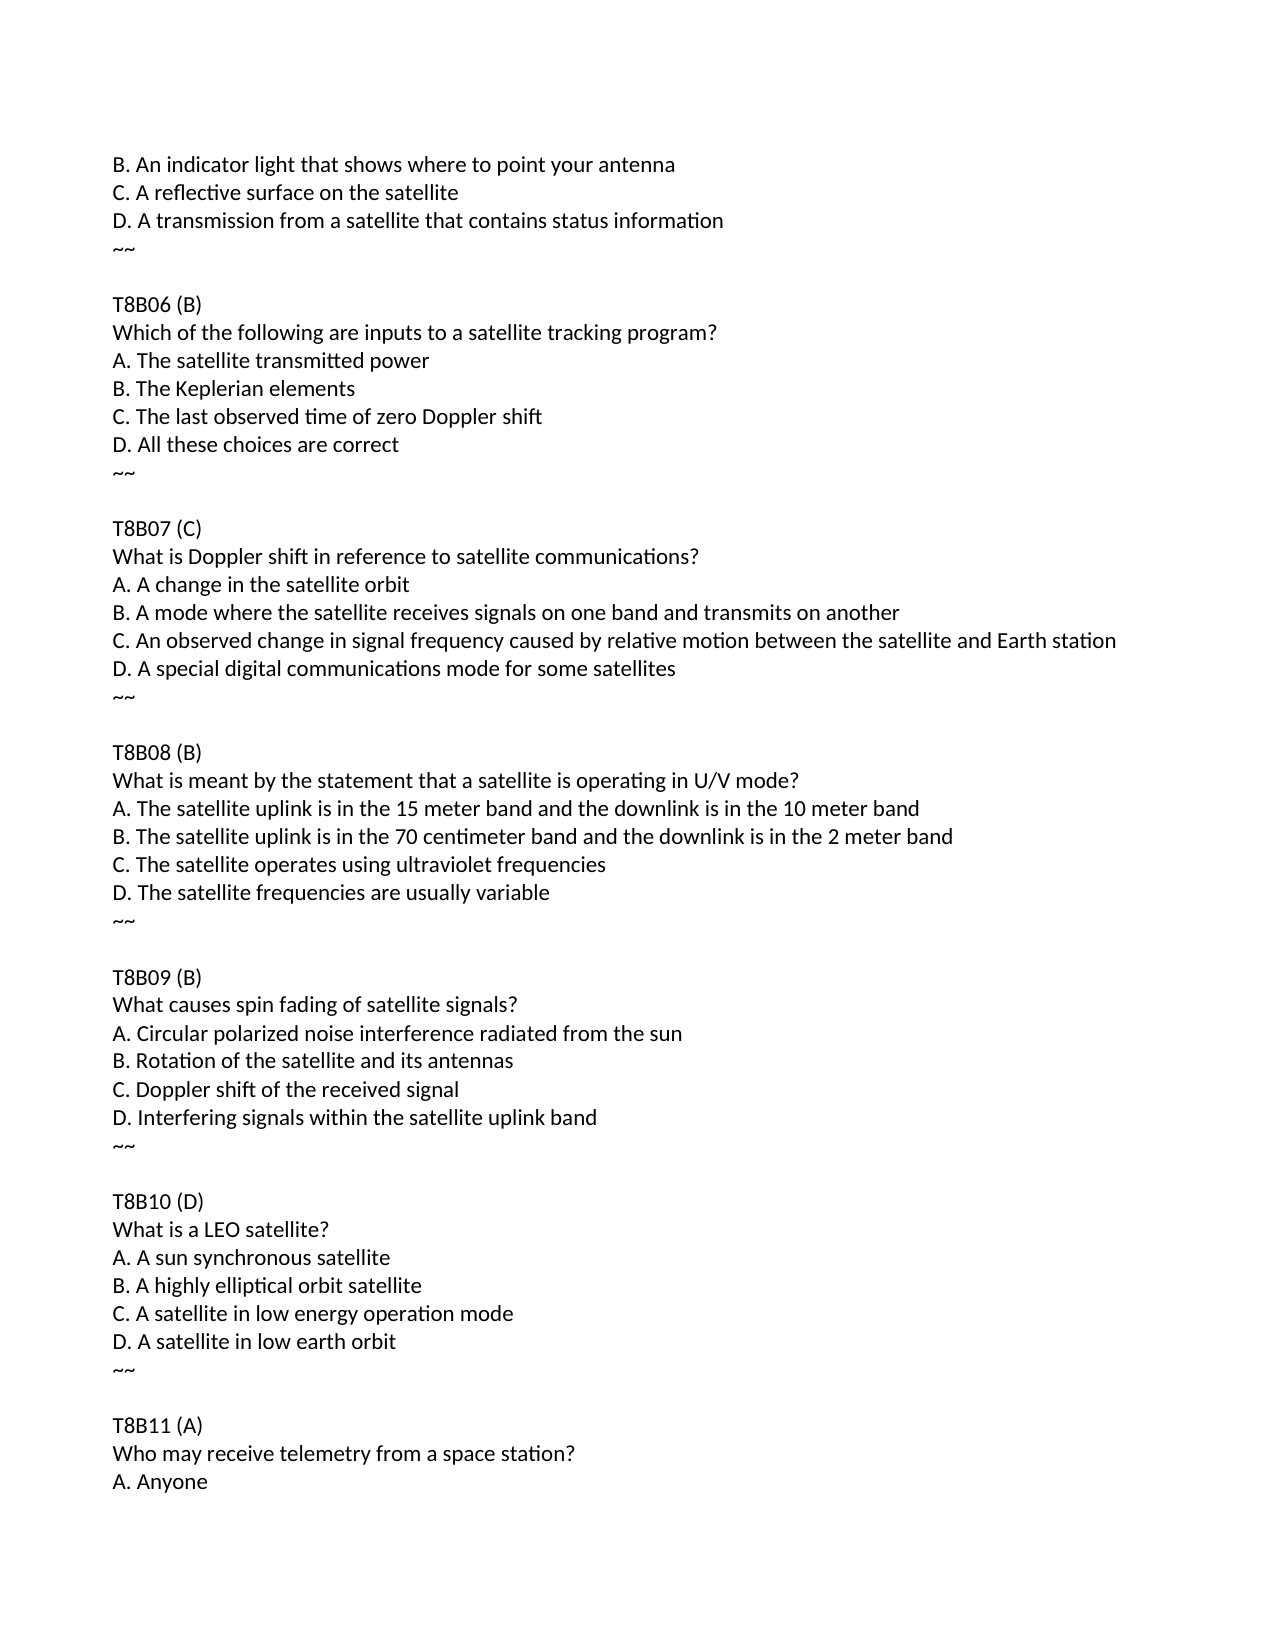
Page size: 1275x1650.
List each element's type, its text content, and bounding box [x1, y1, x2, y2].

text What is Doppler shift in reference to satellite communications? [112, 542, 1162, 570]
text ~~ [112, 458, 1162, 486]
text B. An indicator light that shows where to point your antenna [112, 150, 1162, 178]
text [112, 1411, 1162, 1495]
text T8B06 (B) [112, 290, 1162, 318]
text D. A transmission from a satellite that contains status information [112, 206, 1162, 234]
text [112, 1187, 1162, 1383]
text C. A reflective surface on the satellite [112, 178, 1162, 206]
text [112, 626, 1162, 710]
text Which of the following are inputs to a satellite tracking program? [112, 318, 1162, 346]
text A. The satellite transmitted power [112, 346, 1162, 374]
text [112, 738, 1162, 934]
text C. The last observed time of zero Doppler shift [112, 402, 1162, 430]
text A. A change in the satellite orbit [112, 570, 1162, 598]
text B. The Keplerian elements [112, 374, 1162, 402]
text B. A mode where the satellite receives signals on one band and transmits on another [112, 598, 1162, 626]
text T8B07 (C) [112, 514, 1162, 542]
text D. All these choices are correct [112, 430, 1162, 458]
text ~~ [112, 234, 1162, 262]
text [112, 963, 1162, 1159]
